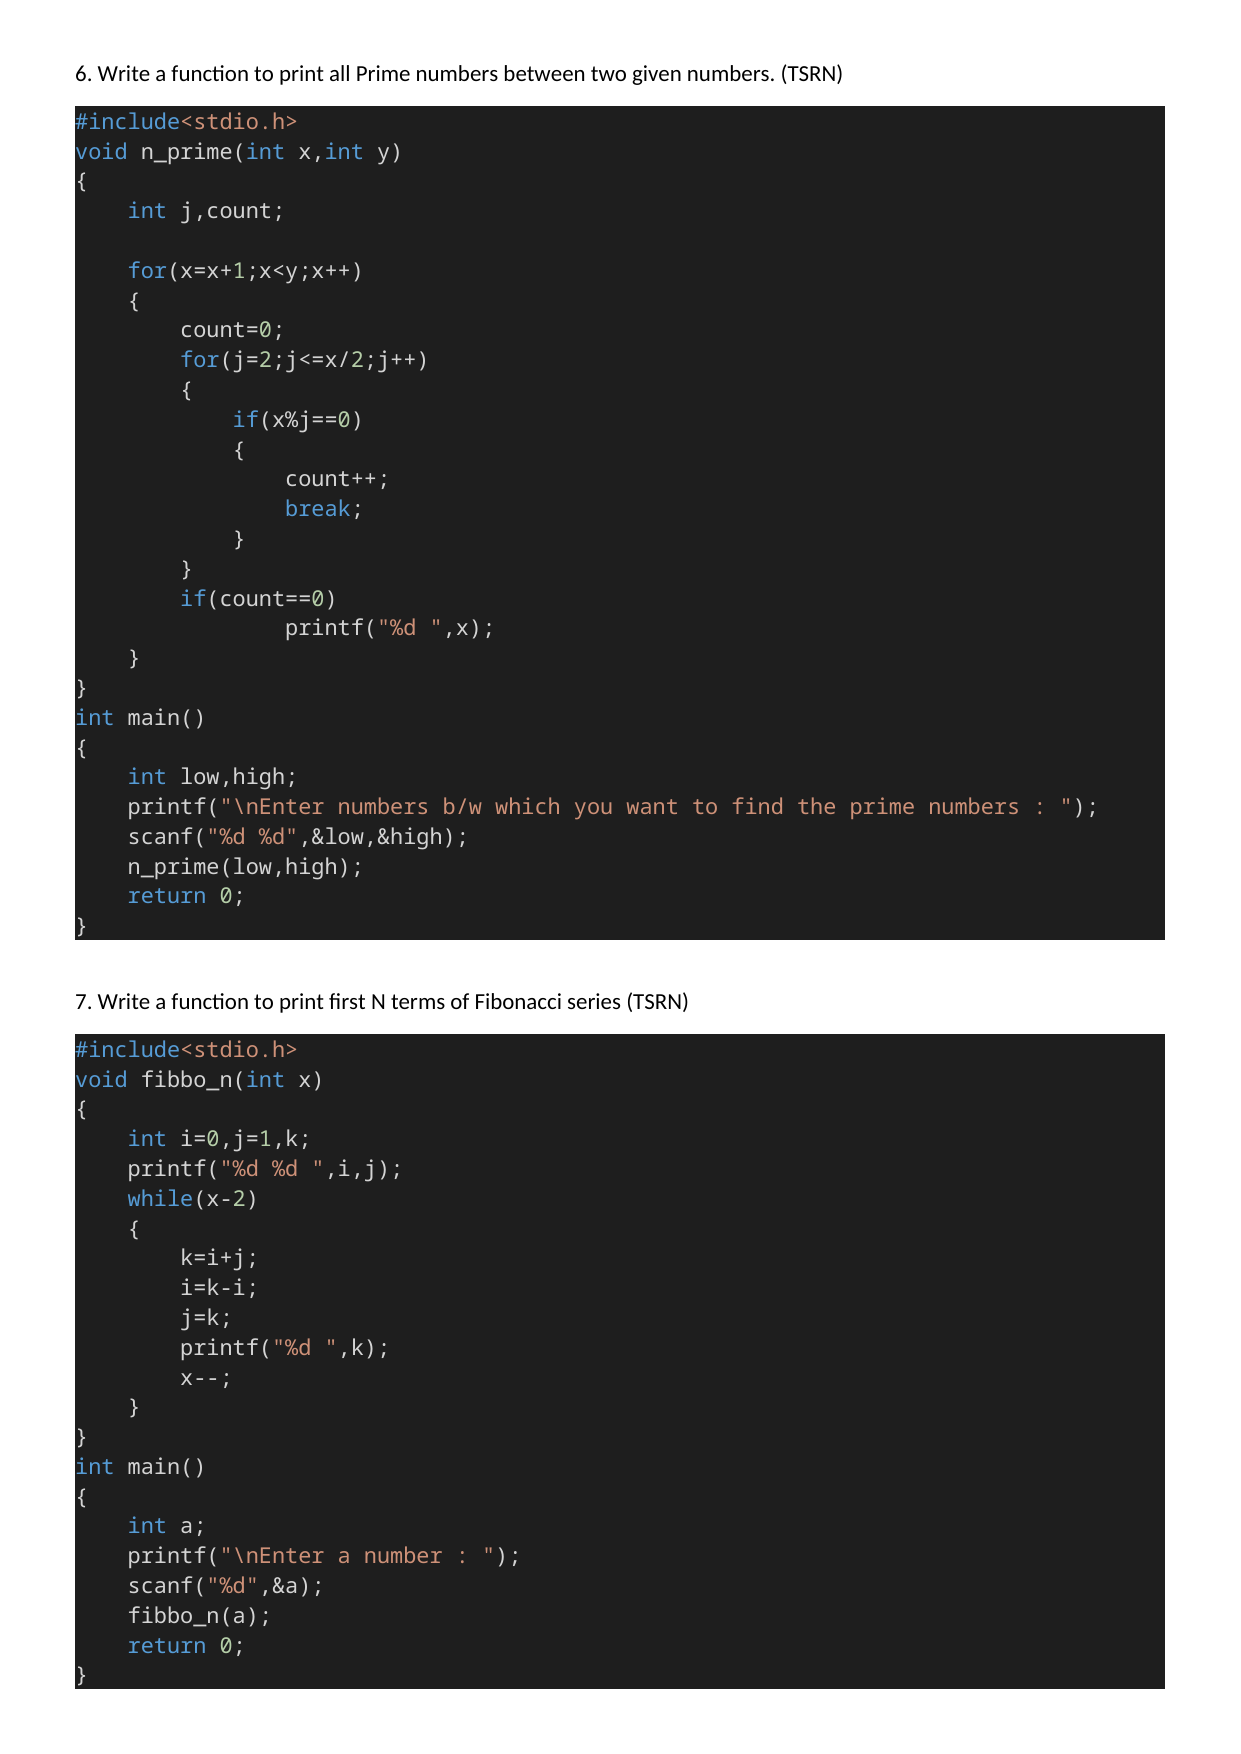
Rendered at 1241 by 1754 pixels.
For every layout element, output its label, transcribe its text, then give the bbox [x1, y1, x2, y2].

text { [75, 285, 1165, 314]
text int i=0,j=1,k; [75, 1123, 1165, 1153]
text } [75, 642, 1165, 672]
text void n_prime(int x,int y) [75, 136, 1165, 166]
text int a; [75, 1511, 1165, 1540]
text #include<stdio.h> [75, 1034, 1165, 1064]
text j=k; [75, 1302, 1165, 1332]
text } [75, 910, 1165, 940]
text fibbo_n(a); [75, 1600, 1165, 1630]
text } [75, 523, 1165, 553]
text 6. Write a function to print all Prime numbers between two given numbers. (TSRN) [75, 59, 1165, 87]
text n_prime(low,high); [75, 851, 1165, 881]
text { [75, 732, 1165, 761]
text return 0; [75, 1630, 1165, 1659]
text 7. Write a function to print first N terms of Fibonacci series (TSRN) [75, 987, 1165, 1015]
text #include<stdio.h> [75, 106, 1165, 136]
text { [75, 1093, 1165, 1123]
text int main() [75, 702, 1165, 732]
text { [75, 166, 1165, 195]
text return 0; [75, 881, 1165, 910]
text { [75, 1213, 1165, 1242]
text } [75, 1391, 1165, 1421]
text { [75, 1481, 1165, 1511]
text } [75, 672, 1165, 702]
text { [75, 434, 1165, 463]
text count=0; [75, 314, 1165, 344]
text while(x-2) [75, 1183, 1165, 1213]
text printf("\nEnter a number : "); [75, 1540, 1165, 1570]
text if(count==0) [75, 583, 1165, 612]
text printf("\nEnter numbers b/w which you want to find the prime numbers : "); [75, 791, 1165, 821]
text scanf("%d %d",&low,&high); [75, 821, 1165, 851]
text int main() [75, 1451, 1165, 1481]
text } [75, 553, 1165, 583]
text printf("%d ",x); [75, 612, 1165, 642]
text int low,high; [75, 761, 1165, 791]
text void fibbo_n(int x) [75, 1064, 1165, 1093]
text printf("%d ",k); [75, 1332, 1165, 1362]
text count++; [75, 463, 1165, 493]
text i=k-i; [75, 1272, 1165, 1302]
text for(x=x+1;x<y;x++) [75, 255, 1165, 285]
text { [75, 374, 1165, 404]
text } [75, 1421, 1165, 1451]
text if(x%j==0) [75, 404, 1165, 434]
text break; [75, 493, 1165, 523]
text scanf("%d",&a); [75, 1570, 1165, 1600]
text for(j=2;j<=x/2;j++) [75, 344, 1165, 374]
text } [75, 1659, 1165, 1689]
text int j,count; [75, 195, 1165, 225]
text x--; [75, 1362, 1165, 1391]
text printf("%d %d ",i,j); [75, 1153, 1165, 1183]
text k=i+j; [75, 1242, 1165, 1272]
